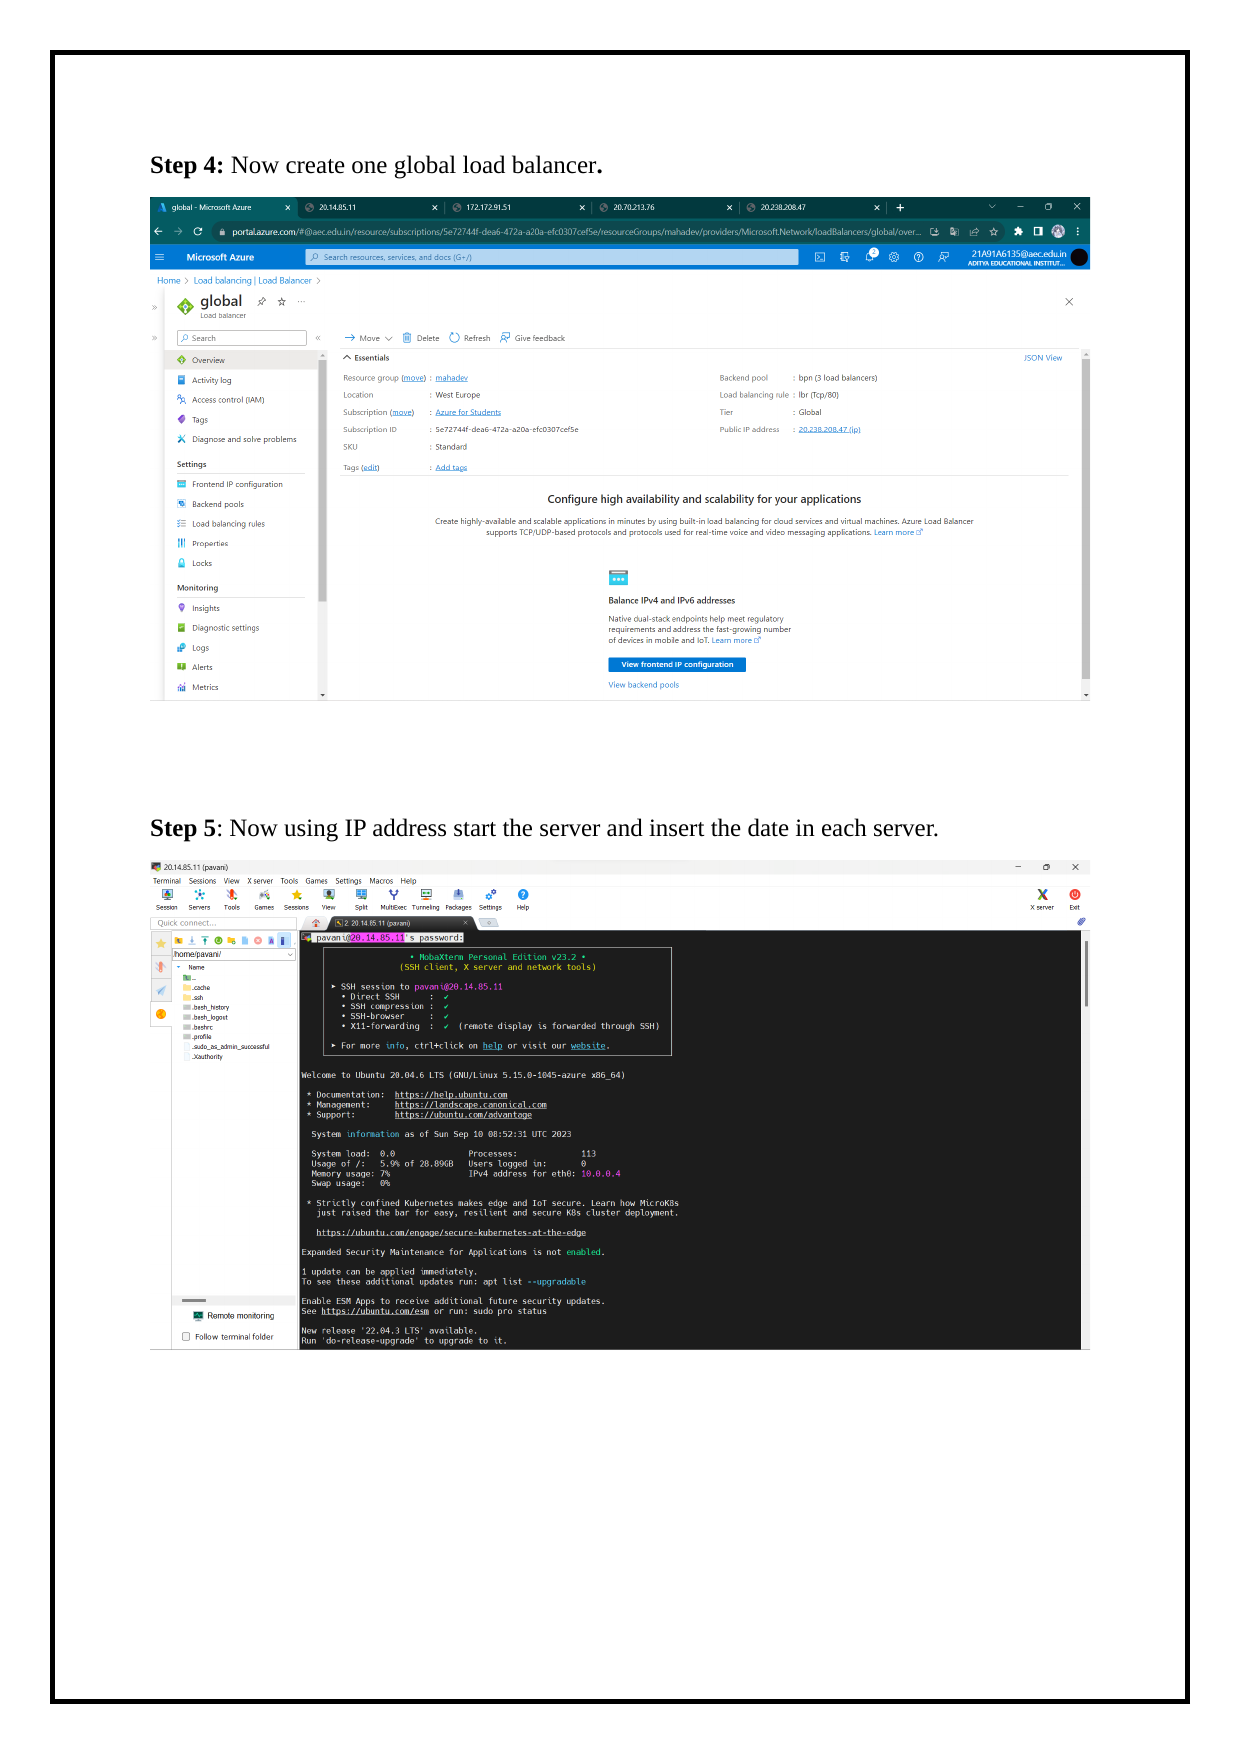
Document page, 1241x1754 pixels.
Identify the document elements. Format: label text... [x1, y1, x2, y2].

text Step 4: Now create one global load balancer. [150, 150, 1090, 179]
picture [150, 860, 1091, 1351]
text Step 5: Now using IP address start the server and insert the date in each server. [150, 813, 1090, 842]
picture [150, 197, 1091, 701]
